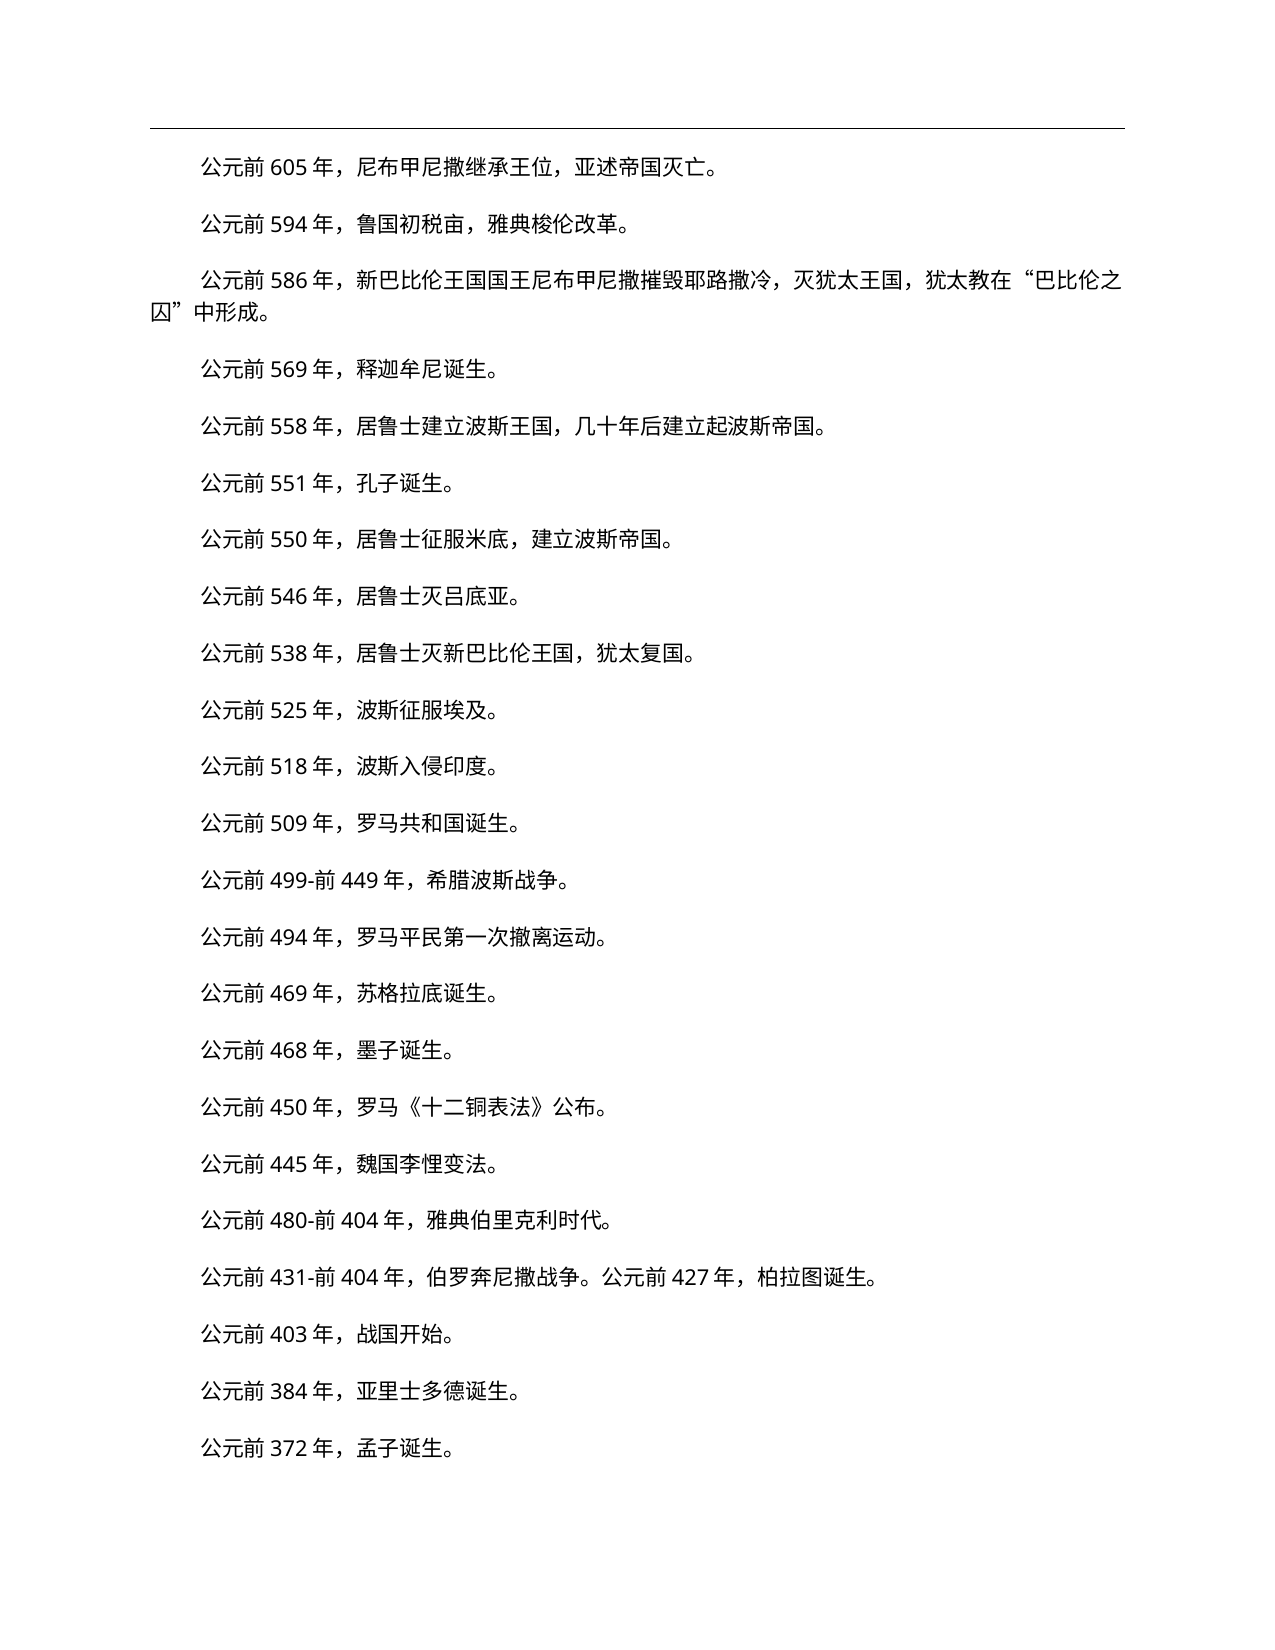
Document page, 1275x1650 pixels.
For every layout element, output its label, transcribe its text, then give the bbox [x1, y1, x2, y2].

text 公元前445年，魏国李悝变法。 [150, 1147, 1125, 1178]
text 公元前431-前404年，伯罗奔尼撒战争。公元前427年，柏拉图诞生。 [150, 1260, 1125, 1292]
text 公元前494年，罗马平民第一次撤离运动。 [150, 920, 1125, 951]
text 公元前403年，战国开始。 [150, 1317, 1125, 1349]
text 公元前469年，苏格拉底诞生。 [150, 976, 1125, 1008]
text 公元前372年，孟子诞生。 [150, 1431, 1125, 1462]
text 公元前558年，居鲁士建立波斯王国，几十年后建立起波斯帝国。 [150, 409, 1125, 441]
text 公元前450年，罗马《十二铜表法》公布。 [150, 1090, 1125, 1122]
text 公元前525年，波斯征服埃及。 [150, 693, 1125, 724]
text 公元前509年，罗马共和国诞生。 [150, 806, 1125, 838]
text 公元前605年，尼布甲尼撒继承王位，亚述帝国灭亡。 [150, 150, 1125, 182]
text 公元前468年，墨子诞生。 [150, 1033, 1125, 1065]
text 公元前551年，孔子诞生。 [150, 466, 1125, 497]
text 公元前538年，居鲁士灭新巴比伦王国，犹太复国。 [150, 636, 1125, 668]
text 公元前546年，居鲁士灭吕底亚。 [150, 579, 1125, 611]
text 公元前569年，释迦牟尼诞生。 [150, 352, 1125, 384]
text 公元前550年，居鲁士征服米底，建立波斯帝国。 [150, 522, 1125, 554]
text 公元前518年，波斯入侵印度。 [150, 749, 1125, 781]
text 公元前384年，亚里士多德诞生。 [150, 1374, 1125, 1406]
text 公元前586年，新巴比伦王国国王尼布甲尼撒摧毁耶路撒冷，灭犹太王国，犹太教在“巴比伦之囚”中形成。 [150, 263, 1125, 327]
text 公元前499-前449年，希腊波斯战争。 [150, 863, 1125, 895]
text 公元前594年，鲁国初税亩，雅典梭伦改革。 [150, 207, 1125, 238]
text 公元前480-前404年，雅典伯里克利时代。 [150, 1203, 1125, 1235]
